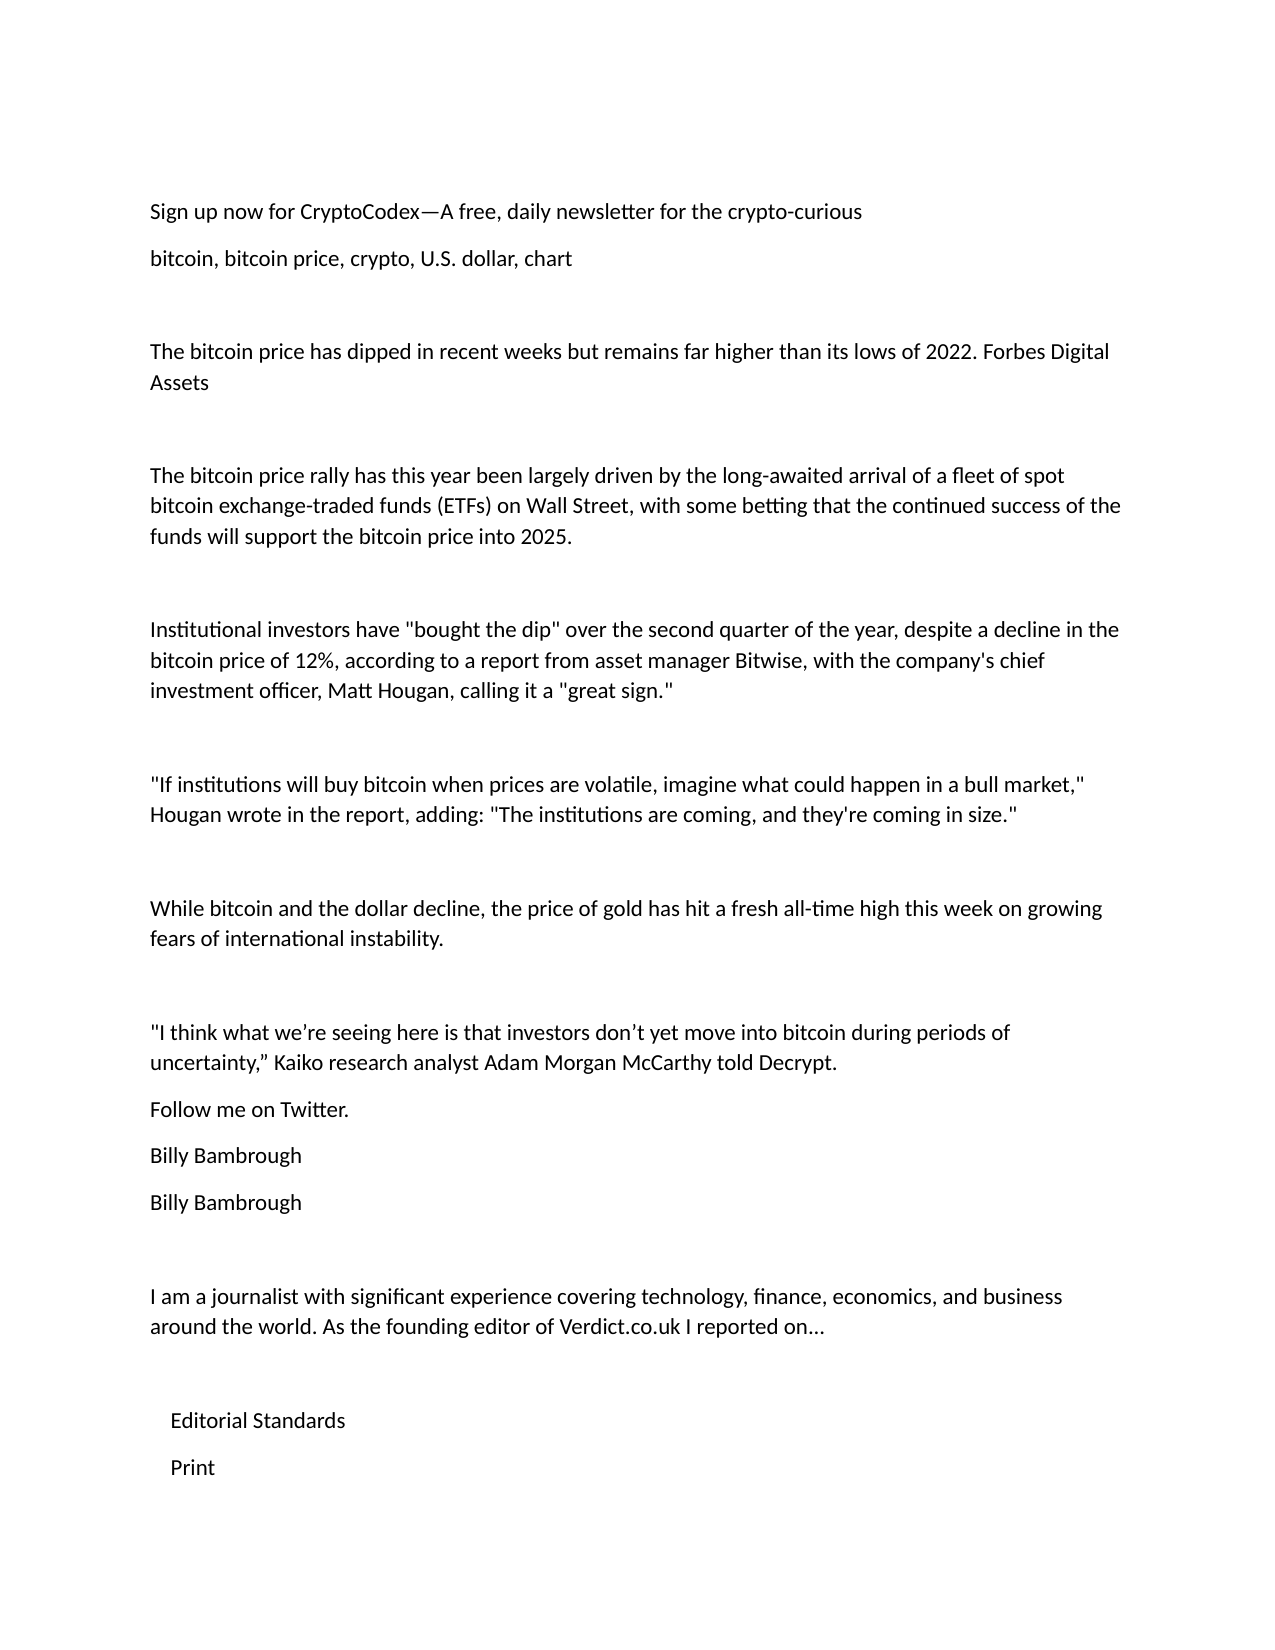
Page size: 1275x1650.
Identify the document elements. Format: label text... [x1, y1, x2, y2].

text Institutional investors have "bought the dip" over the second quarter of the year, despite a decline in the bitcoin price of 12%, according to a report from asset manager Bitwise, with the company's chief investment officer, Matt Hougan, calling it a "great sign." [150, 616, 1125, 704]
text bitcoin, bitcoin price, crypto, U.S. dollar, chart [150, 244, 1125, 272]
text Billy Bambrough [150, 1188, 1125, 1217]
text "If institutions will buy bitcoin when prices are volatile, imagine what could happen in a bull market," Hougan wrote in the report, adding: "The institutions are coming, and they're coming in size." [150, 770, 1125, 828]
text Billy Bambrough [150, 1142, 1125, 1170]
text The bitcoin price rally has this year been largely driven by the long-awaited arrival of a fleet of spot bitcoin exchange-traded funds (ETFs) on Wall Street, with some betting that the continued success of the funds will support the bitcoin price into 2025. [150, 461, 1125, 550]
text Follow me on Twitter. [150, 1095, 1125, 1123]
text The bitcoin price has dipped in recent weeks but remains far higher than its lows of 2022. Forbes Digital Assets [150, 337, 1125, 396]
text Sign up now for CryptoCodex—A free, daily newsletter for the crypto-curious [150, 197, 1125, 225]
text Print [150, 1453, 1125, 1481]
text Editorial Standards [150, 1406, 1125, 1434]
text While bitcoin and the dollar decline, the price of gold has hit a fresh all-time high this week on growing fears of international instability. [150, 894, 1125, 952]
text I am a journalist with significant experience covering technology, finance, economics, and business around the world. As the founding editor of Verdict.co.uk I reported on... [150, 1282, 1125, 1341]
text "I think what we’re seeing here is that investors don’t yet move into bitcoin during periods of uncertainty,” Kaiko research analyst Adam Morgan McCarthy told Decrypt. [150, 1018, 1125, 1076]
